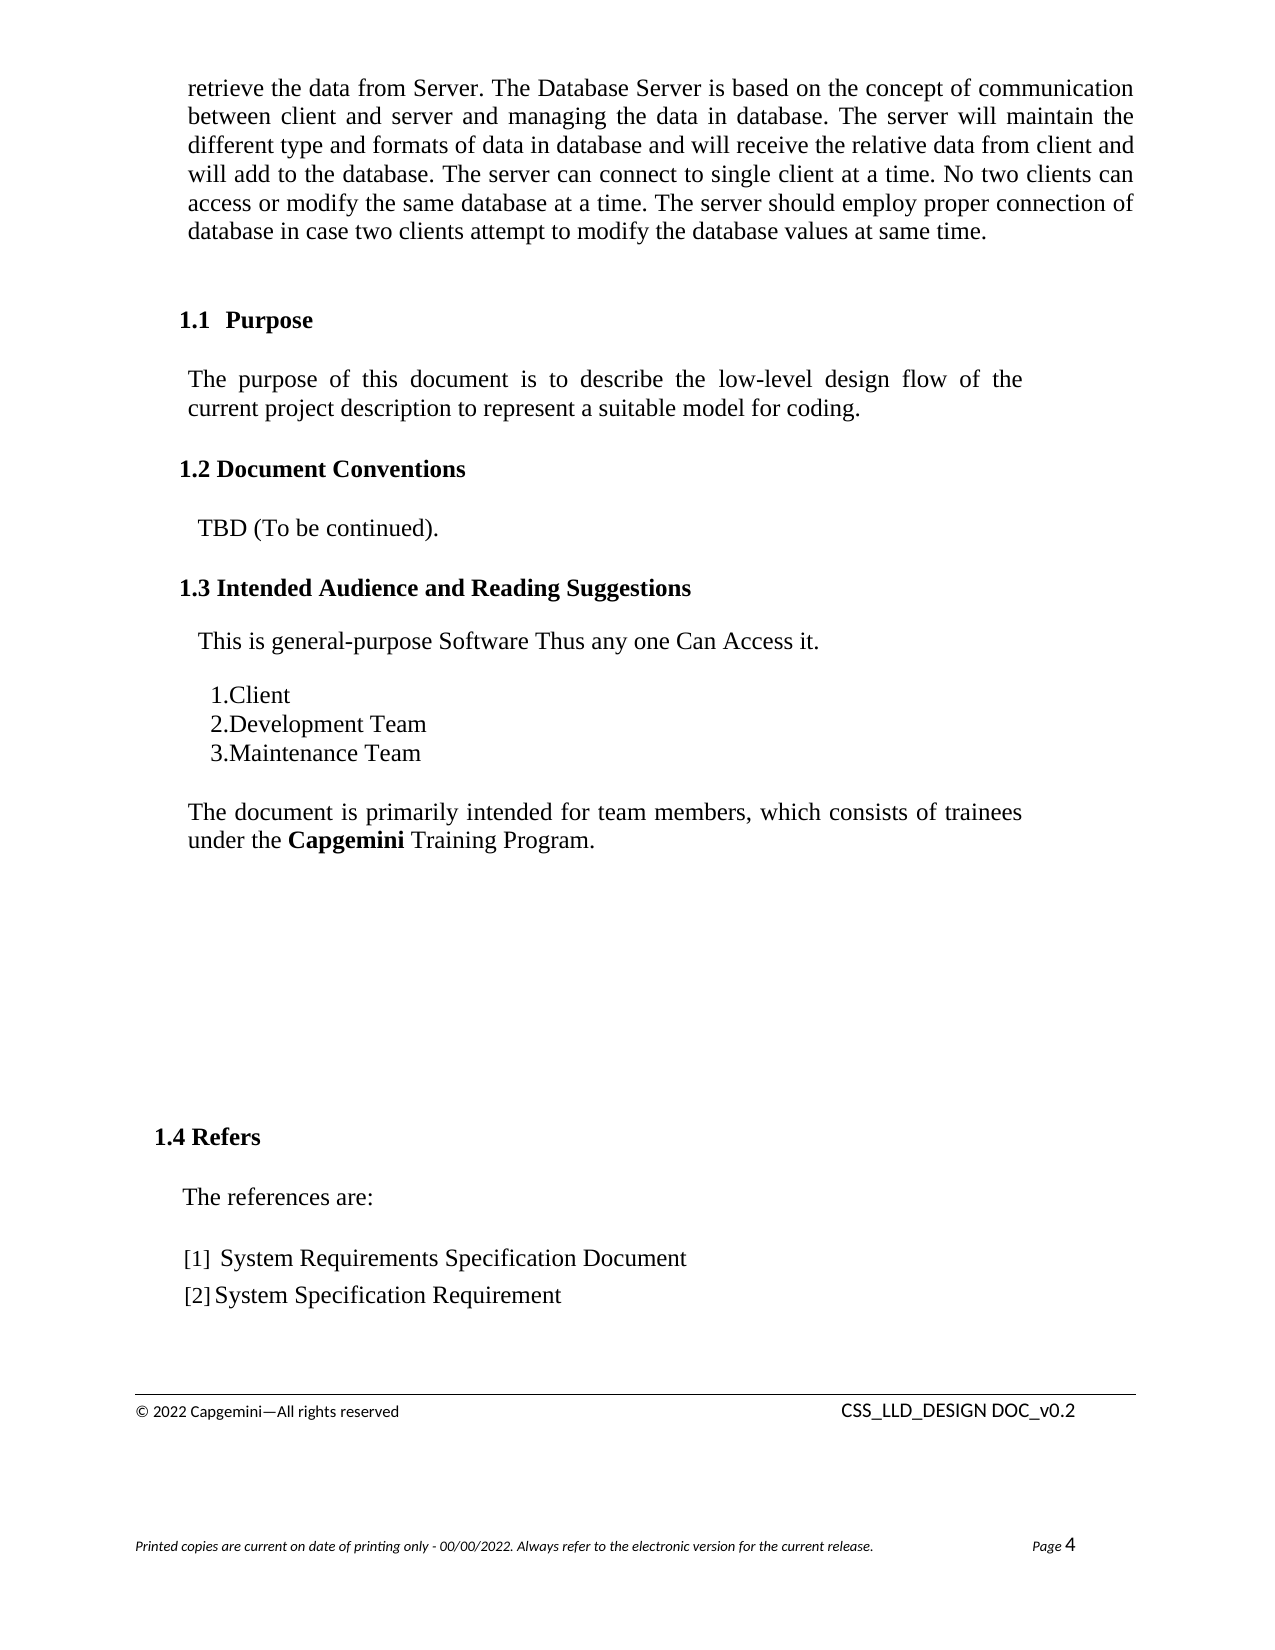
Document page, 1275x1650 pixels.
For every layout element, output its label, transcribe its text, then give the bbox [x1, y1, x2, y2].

text This is general-purpose Software Thus any one Can Access it. [135, 626, 1136, 655]
text The document is primarily intended for team members, which consists of trainees under the Capgemini Training Program. [188, 798, 1023, 854]
list System Specification Requirement [184, 1280, 1136, 1309]
text The purpose of this document is to describe the low-level design flow of the current project description to represent a suitable model for coding. [188, 364, 1023, 422]
subtitle 1.3 Intended Audience and Reading Suggestions [135, 573, 1136, 602]
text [188, 73, 1136, 245]
text The references are: [182, 1182, 592, 1211]
subtitle 1.4 Refers [135, 1122, 272, 1151]
subtitle 1.2 Document Conventions [135, 454, 1136, 483]
subtitle 1.1 Purpose [135, 305, 1136, 334]
text 1.Client [210, 680, 1136, 709]
text 2.Development Team [210, 709, 1136, 738]
text 3.Maintenance Team [210, 738, 1136, 767]
list System Requirements Specification Document [184, 1243, 1136, 1272]
text TBD (To be continued). [197, 513, 1136, 542]
